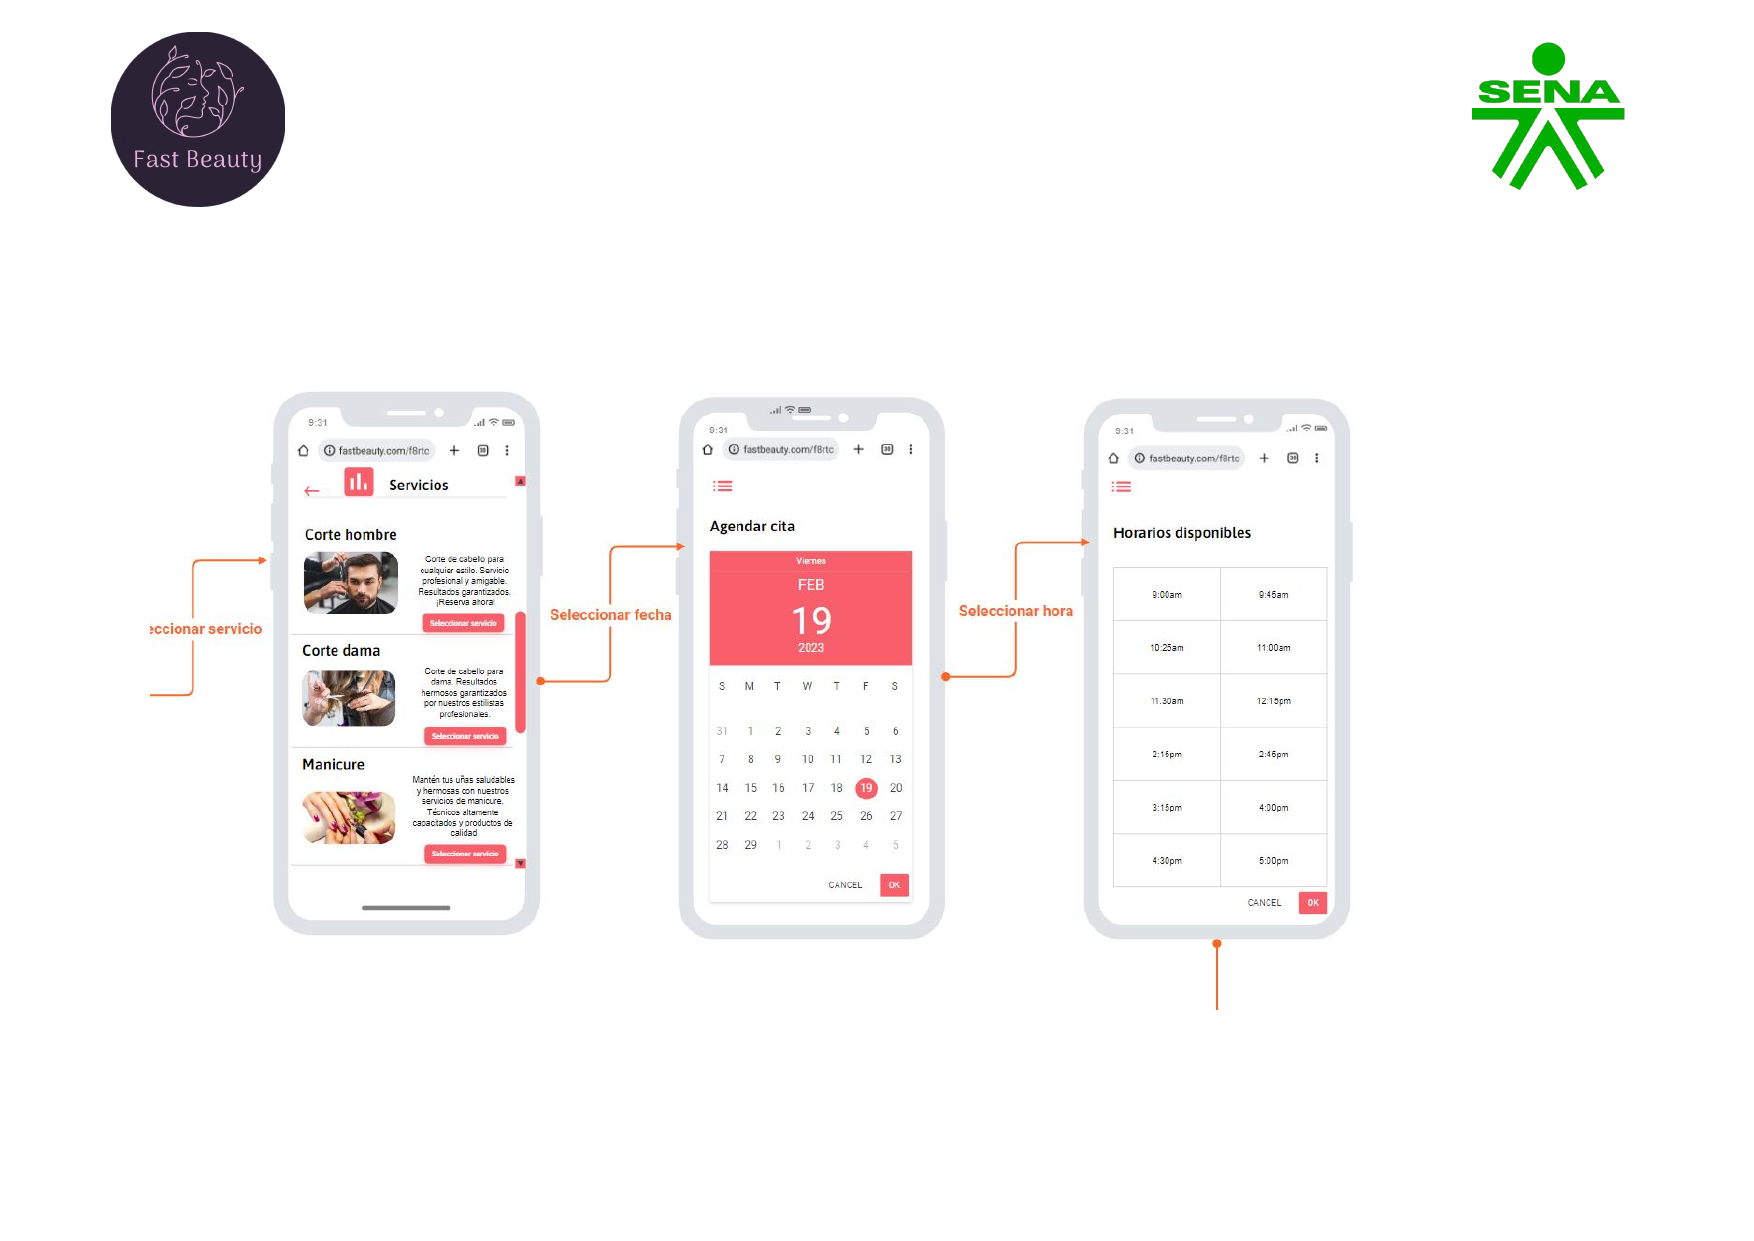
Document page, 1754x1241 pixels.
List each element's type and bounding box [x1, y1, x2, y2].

picture [111, 32, 285, 207]
picture [1465, 32, 1633, 200]
picture [150, 331, 1397, 1010]
